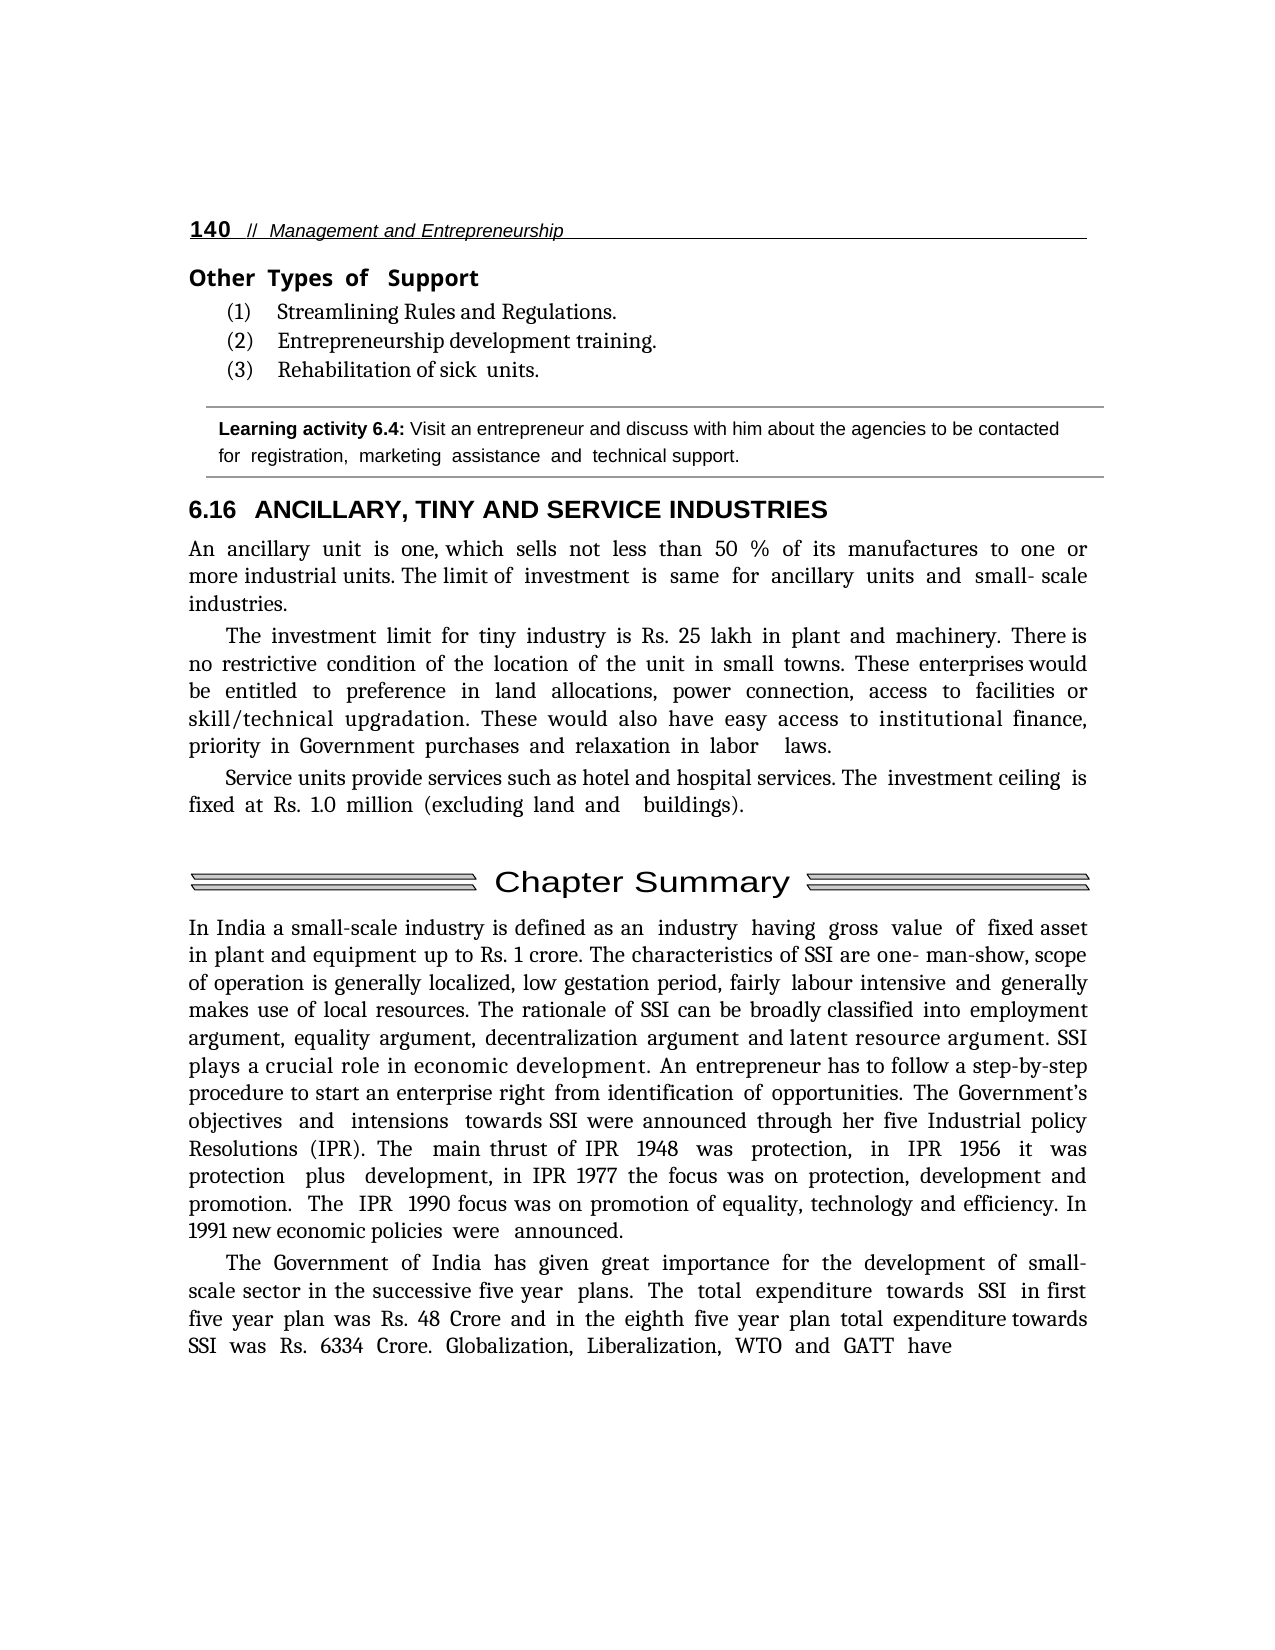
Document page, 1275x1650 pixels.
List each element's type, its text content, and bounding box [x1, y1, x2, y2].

list Entrepreneurship development training. [226, 328, 863, 354]
text Learning activity 6.4: Visit an entrepreneur and discuss with him about the agencies to be contacted for registration, marketing assistance and technical support. [218, 418, 1074, 467]
subtitle Other Types of Support [188, 262, 863, 293]
text The Government of India has given great importance for the development of small- scale sector in the successive five year plans. The total expenditure towards SSI in first five year plan was Rs. 48 Crore and in the eighth five year plan total expenditure towards SSI was Rs. 6334 Crore. Globalization, Liberalization, WTO and GATT have [188, 1250, 1087, 1359]
list Rehabilitation of sick units. [226, 357, 863, 383]
subtitle ANCILLARY, TINY AND SERVICE INDUSTRIES [188, 496, 1102, 524]
text An ancillary unit is one, which sells not less than 50 % of its manufactures to one or more industrial units. The limit of investment is same for ancillary units and small- scale industries. [188, 536, 1087, 617]
text Chapter Summary [493, 865, 790, 898]
text The investment limit for tiny industry is Rs. 25 lakh in plant and machinery. There is no restrictive condition of the location of the unit in small towns. These enterprises would be entitled to preference in land allocations, power connection, access to facilities or skill/technical upgradation. These would also have easy access to institutional finance, priority in Government purchases and relaxation in labor laws. [188, 623, 1088, 760]
text In India a small-scale industry is defined as an industry having gross value of fixed asset in plant and equipment up to Rs. 1 crore. The characteristics of SSI are one- man-show, scope of operation is generally localized, low gestation period, fairly labour intensive and generally makes use of local resources. The rationale of SSI can be broadly classified into employment argument, equality argument, decentralization argument and latent resource argument. SSI plays a crucial role in economic development. An entrepreneur has to follow a step-by-step procedure to start an enterprise right from identification of opportunities. The Government’s objectives and intensions towards SSI were announced through her five Industrial policy Resolutions (IPR). The main thrust of IPR 1948 was protection, in IPR 1956 it was protection plus development, in IPR 1977 the focus was on protection, development and promotion. The IPR 1990 focus was on promotion of equality, technology and efficiency. In 1991 new economic policies were announced. [188, 914, 1088, 1244]
text Service units provide services such as hotel and hospital services. The investment ceiling is fixed at Rs. 1.0 million (excluding land and buildings). [188, 765, 1087, 819]
list Streamlining Rules and Regulations. [226, 299, 863, 325]
